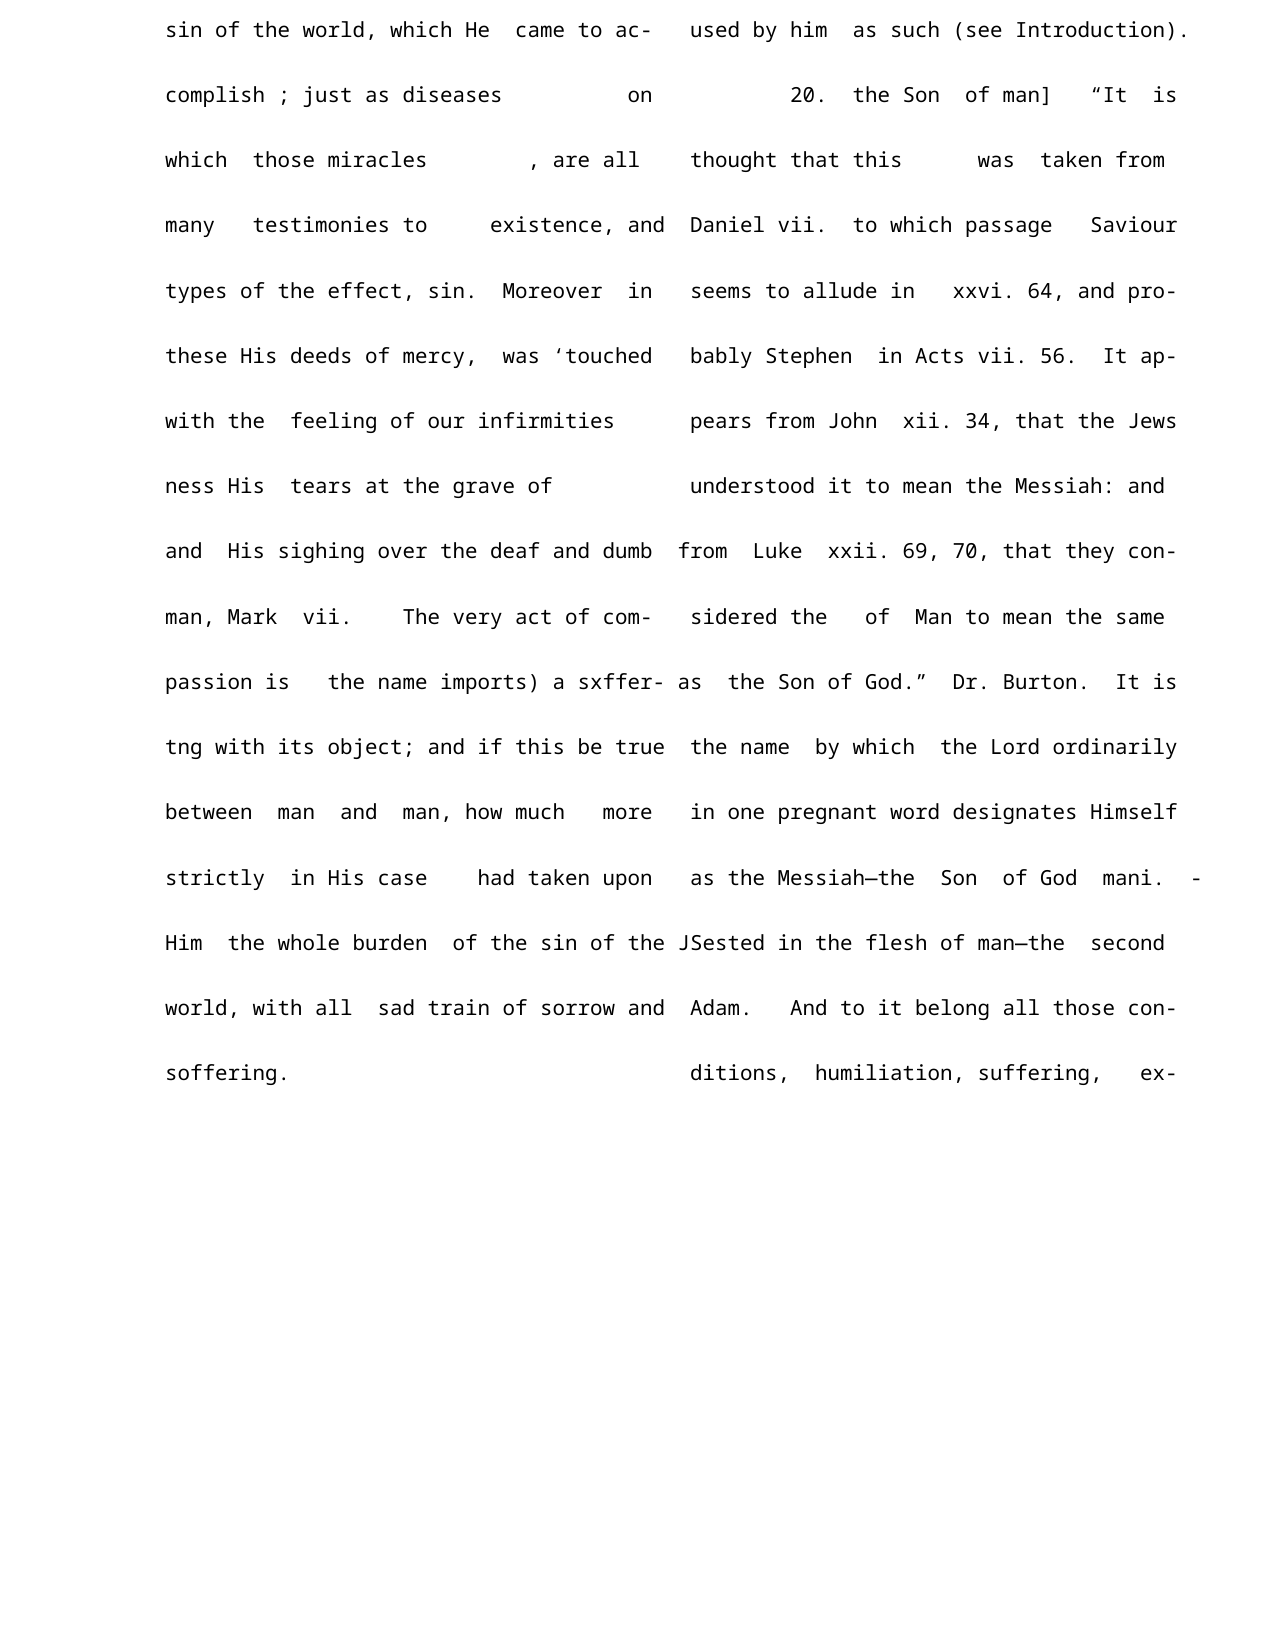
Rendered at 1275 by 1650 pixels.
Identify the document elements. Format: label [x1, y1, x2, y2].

text [15, 15, 1260, 1149]
